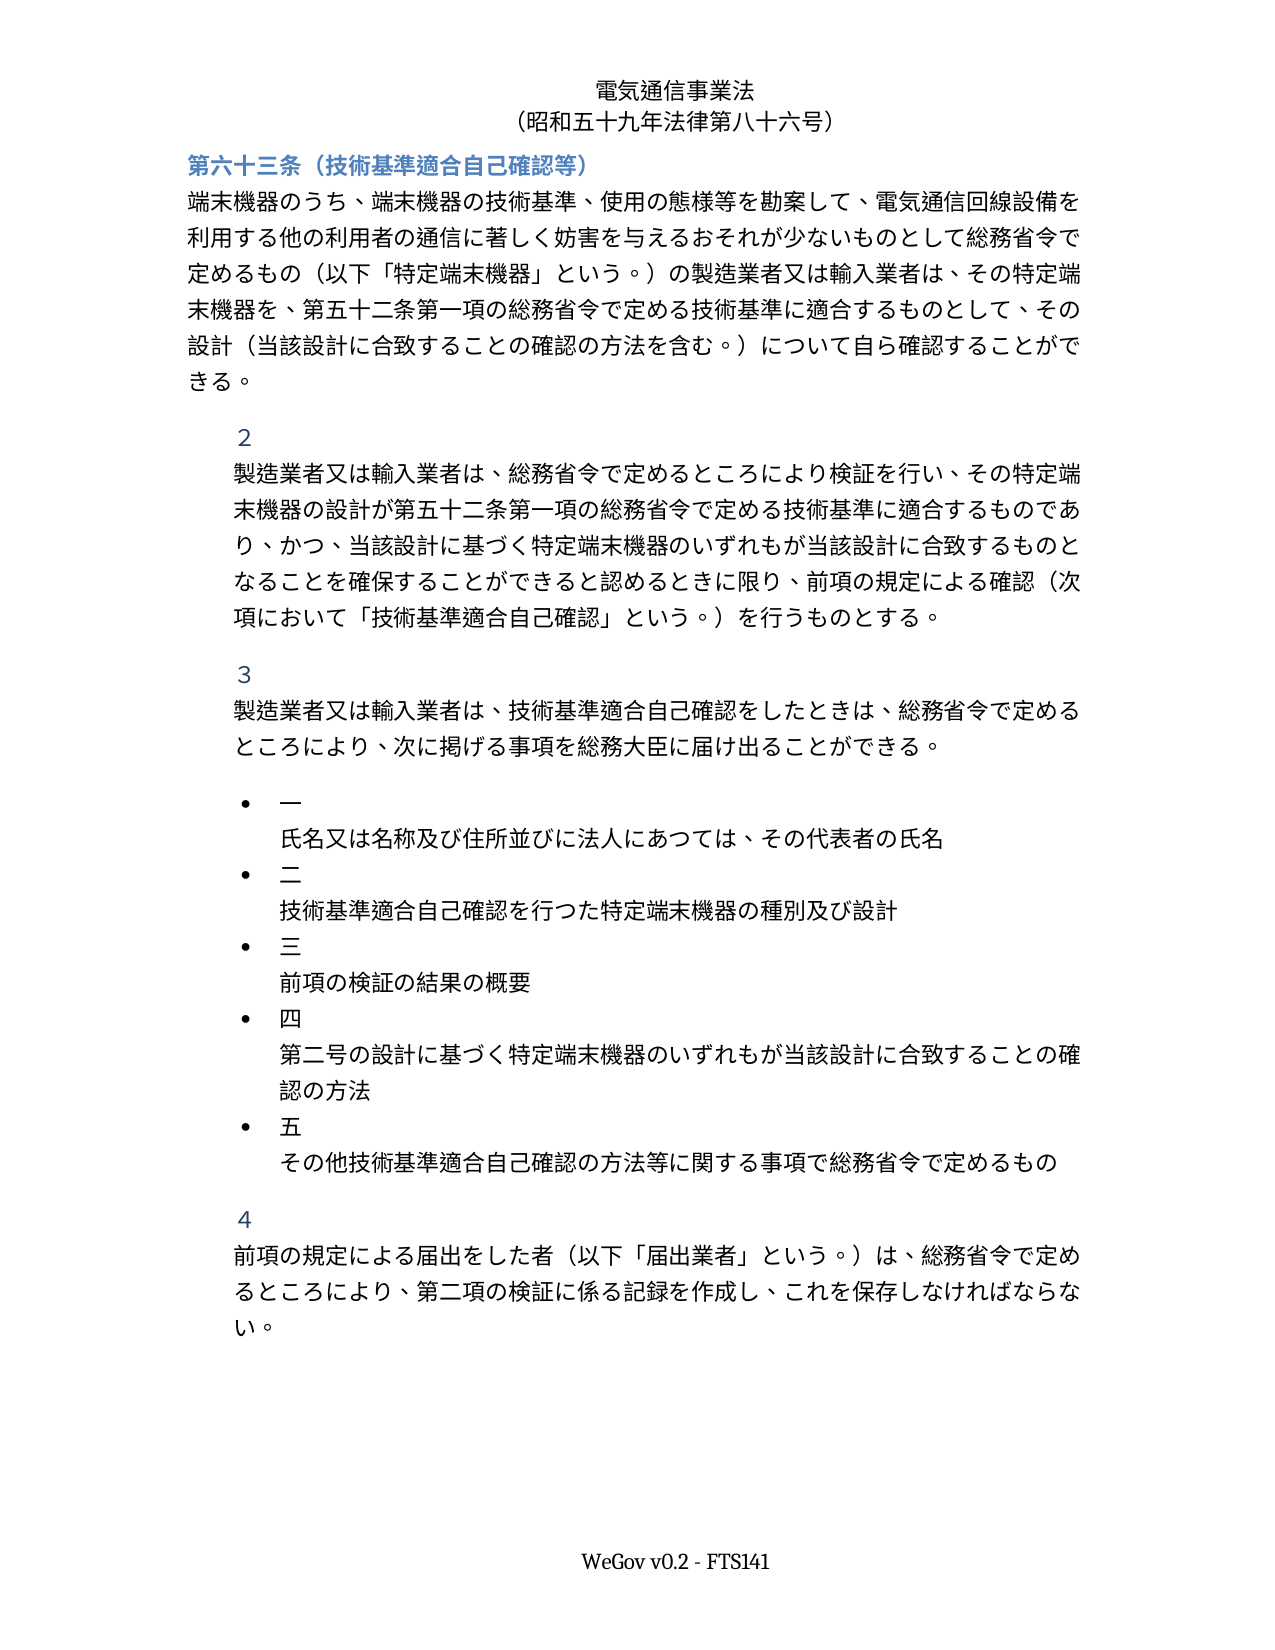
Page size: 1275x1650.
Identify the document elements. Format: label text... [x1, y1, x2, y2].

list 四 第二号の設計に基づく特定端末機器のいずれもが当該設計に合致することの確認の方法 [242, 1003, 1087, 1106]
list 五 その他技術基準適合自己確認の方法等に関する事項で総務省令で定めるもの [242, 1111, 1087, 1178]
subtitle ３ [233, 659, 1087, 690]
text 製造業者又は輸入業者は、技術基準適合自己確認をしたときは、総務省令で定めるところにより、次に掲げる事項を総務大臣に届け出ることができる。 [233, 695, 1087, 762]
subtitle ４ [233, 1204, 1087, 1235]
text 端末機器のうち、端末機器の技術基準、使用の態様等を勘案して、電気通信回線設備を利用する他の利用者の通信に著しく妨害を与えるおそれが少ないものとして総務省令で定めるもの（以下「特定端末機器」という。）の製造業者又は輸入業者は、その特定端末機器を、第五十二条第一項の総務省令で定める技術基準に適合するものとして、その設計（当該設計に合致することの確認の方法を含む。）について自ら確認することができる。 [187, 186, 1087, 397]
list 三 前項の検証の結果の概要 [242, 931, 1087, 998]
list 二 技術基準適合自己確認を行つた特定端末機器の種別及び設計 [242, 859, 1087, 927]
list 一 氏名又は名称及び住所並びに法人にあつては、その代表者の氏名 [242, 787, 1087, 855]
subtitle 第六十三条（技術基準適合自己確認等） [187, 150, 1087, 181]
text 前項の規定による届出をした者（以下「届出業者」という。）は、総務省令で定めるところにより、第二項の検証に係る記録を作成し、これを保存しなければならない。 [233, 1239, 1087, 1343]
subtitle ２ [233, 422, 1087, 454]
text 製造業者又は輸入業者は、総務省令で定めるところにより検証を行い、その特定端末機器の設計が第五十二条第一項の総務省令で定める技術基準に適合するものであり、かつ、当該設計に基づく特定端末機器のいずれもが当該設計に合致するものとなることを確保することができると認めるときに限り、前項の規定による確認（次項において「技術基準適合自己確認」という。）を行うものとする。 [233, 458, 1087, 633]
